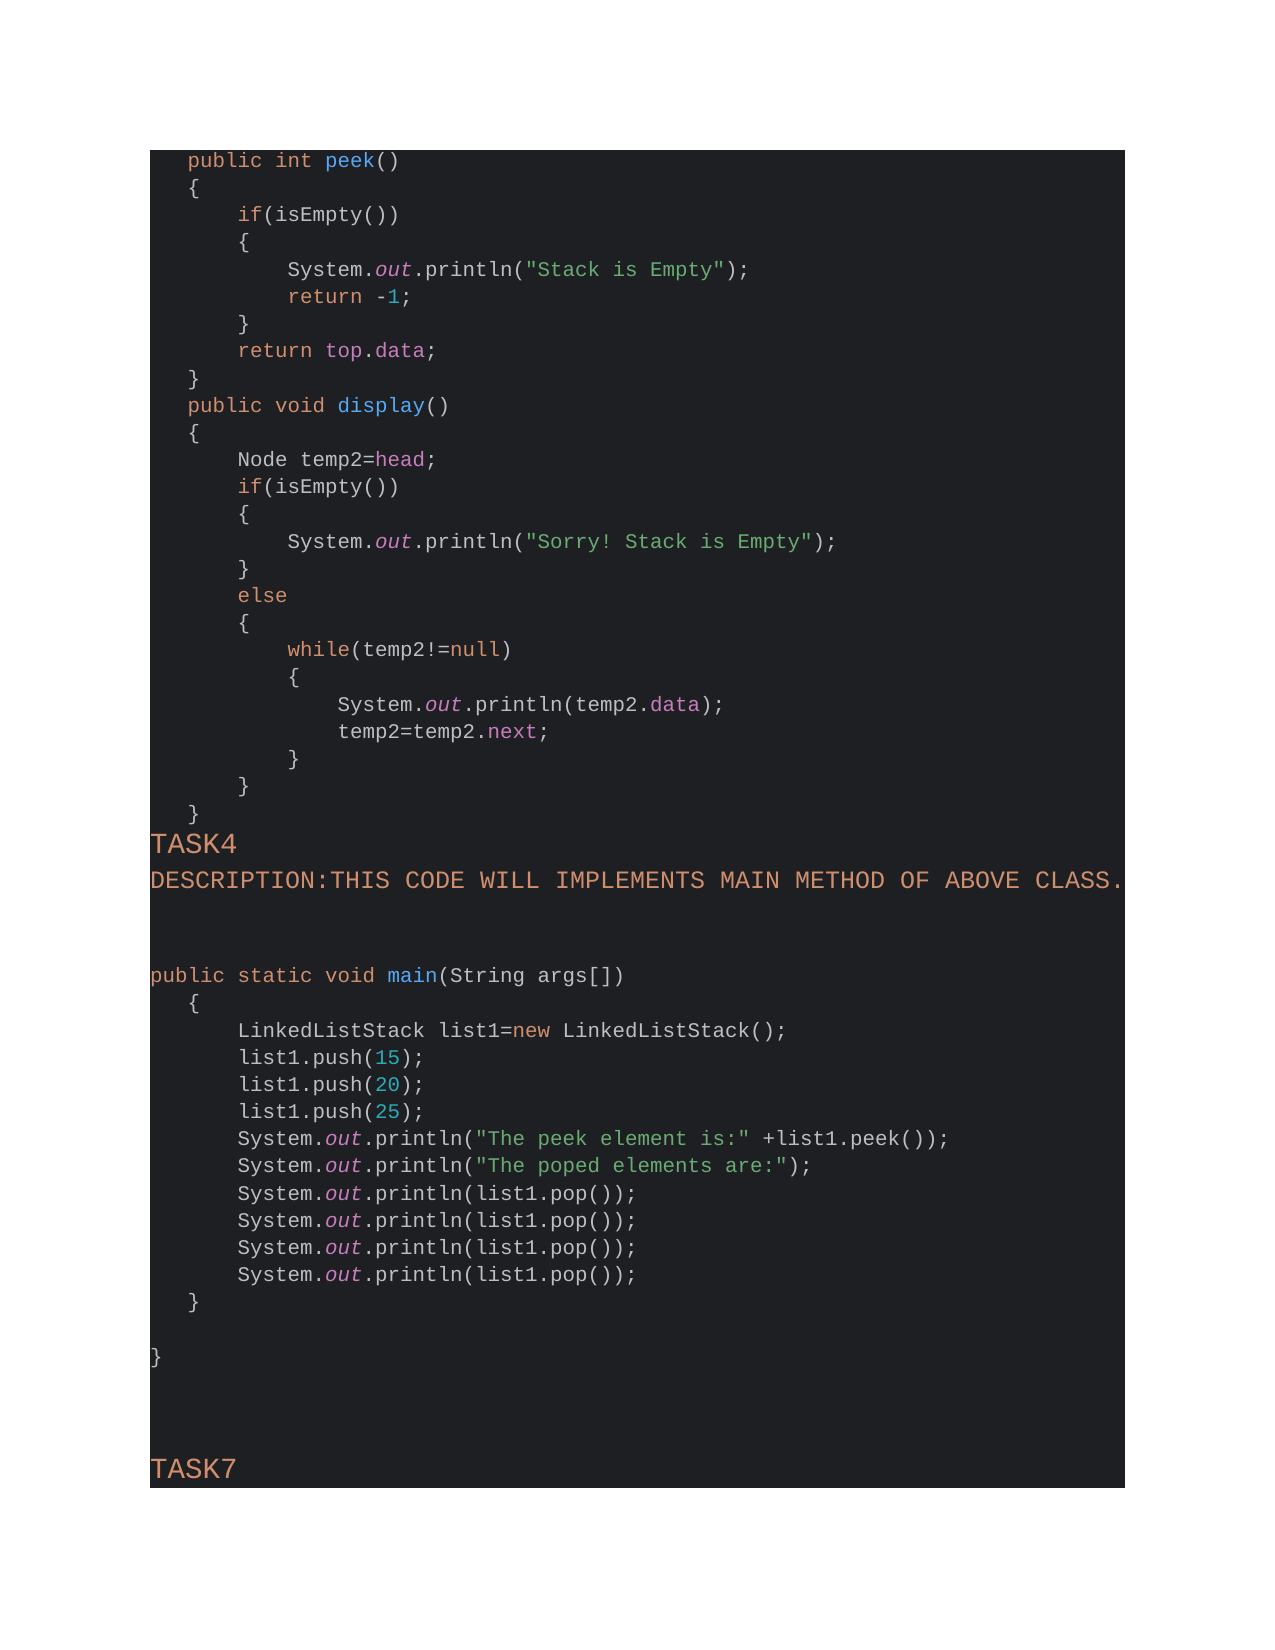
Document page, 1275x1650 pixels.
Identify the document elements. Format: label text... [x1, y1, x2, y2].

text System.out.println("Sorry! Stack is Empty"); [150, 531, 1125, 554]
text } [150, 1346, 1125, 1369]
text temp2=temp2.next; [150, 721, 1125, 744]
text TASK4 [150, 830, 1125, 863]
text } [150, 367, 1125, 391]
text { [150, 177, 1125, 201]
text public void display() [150, 395, 1125, 418]
text } [150, 802, 1125, 826]
text Node temp2=head; [150, 449, 1125, 473]
text } [150, 1291, 1125, 1315]
text { [150, 612, 1125, 636]
text System.out.println(list1.pop()); [150, 1183, 1125, 1206]
text System.out.println("The peek element is:" +list1.peek()); [150, 1128, 1125, 1152]
text { [150, 992, 1125, 1016]
text System.out.println(list1.pop()); [150, 1237, 1125, 1261]
text list1.push(20); [150, 1074, 1125, 1098]
text { [150, 422, 1125, 446]
text DESCRIPTION:THIS CODE WILL IMPLEMENTS MAIN METHOD OF ABOVE CLASS. [150, 868, 1125, 896]
text } [150, 313, 1125, 337]
text System.out.println(list1.pop()); [150, 1210, 1125, 1233]
text System.out.println(temp2.data); [150, 694, 1125, 717]
text else [150, 585, 1125, 609]
text { [150, 232, 1125, 255]
text return -1; [150, 286, 1125, 309]
text LinkedListStack list1=new LinkedListStack(); [150, 1019, 1125, 1043]
text if(isEmpty()) [150, 204, 1125, 228]
text System.out.println(list1.pop()); [150, 1264, 1125, 1288]
text } [150, 775, 1125, 799]
text System.out.println("Stack is Empty"); [150, 259, 1125, 282]
text while(temp2!=null) [150, 639, 1125, 663]
text public static void main(String args[]) [150, 965, 1125, 989]
text list1.push(25); [150, 1101, 1125, 1125]
text } [150, 558, 1125, 581]
text return top.data; [150, 340, 1125, 364]
text } [150, 748, 1125, 772]
text list1.push(15); [150, 1047, 1125, 1070]
text { [150, 503, 1125, 527]
text public int peek() [150, 150, 1125, 174]
text TASK7 [150, 1454, 1125, 1488]
text { [150, 667, 1125, 690]
text System.out.println("The poped elements are:"); [150, 1156, 1125, 1179]
text if(isEmpty()) [150, 476, 1125, 500]
